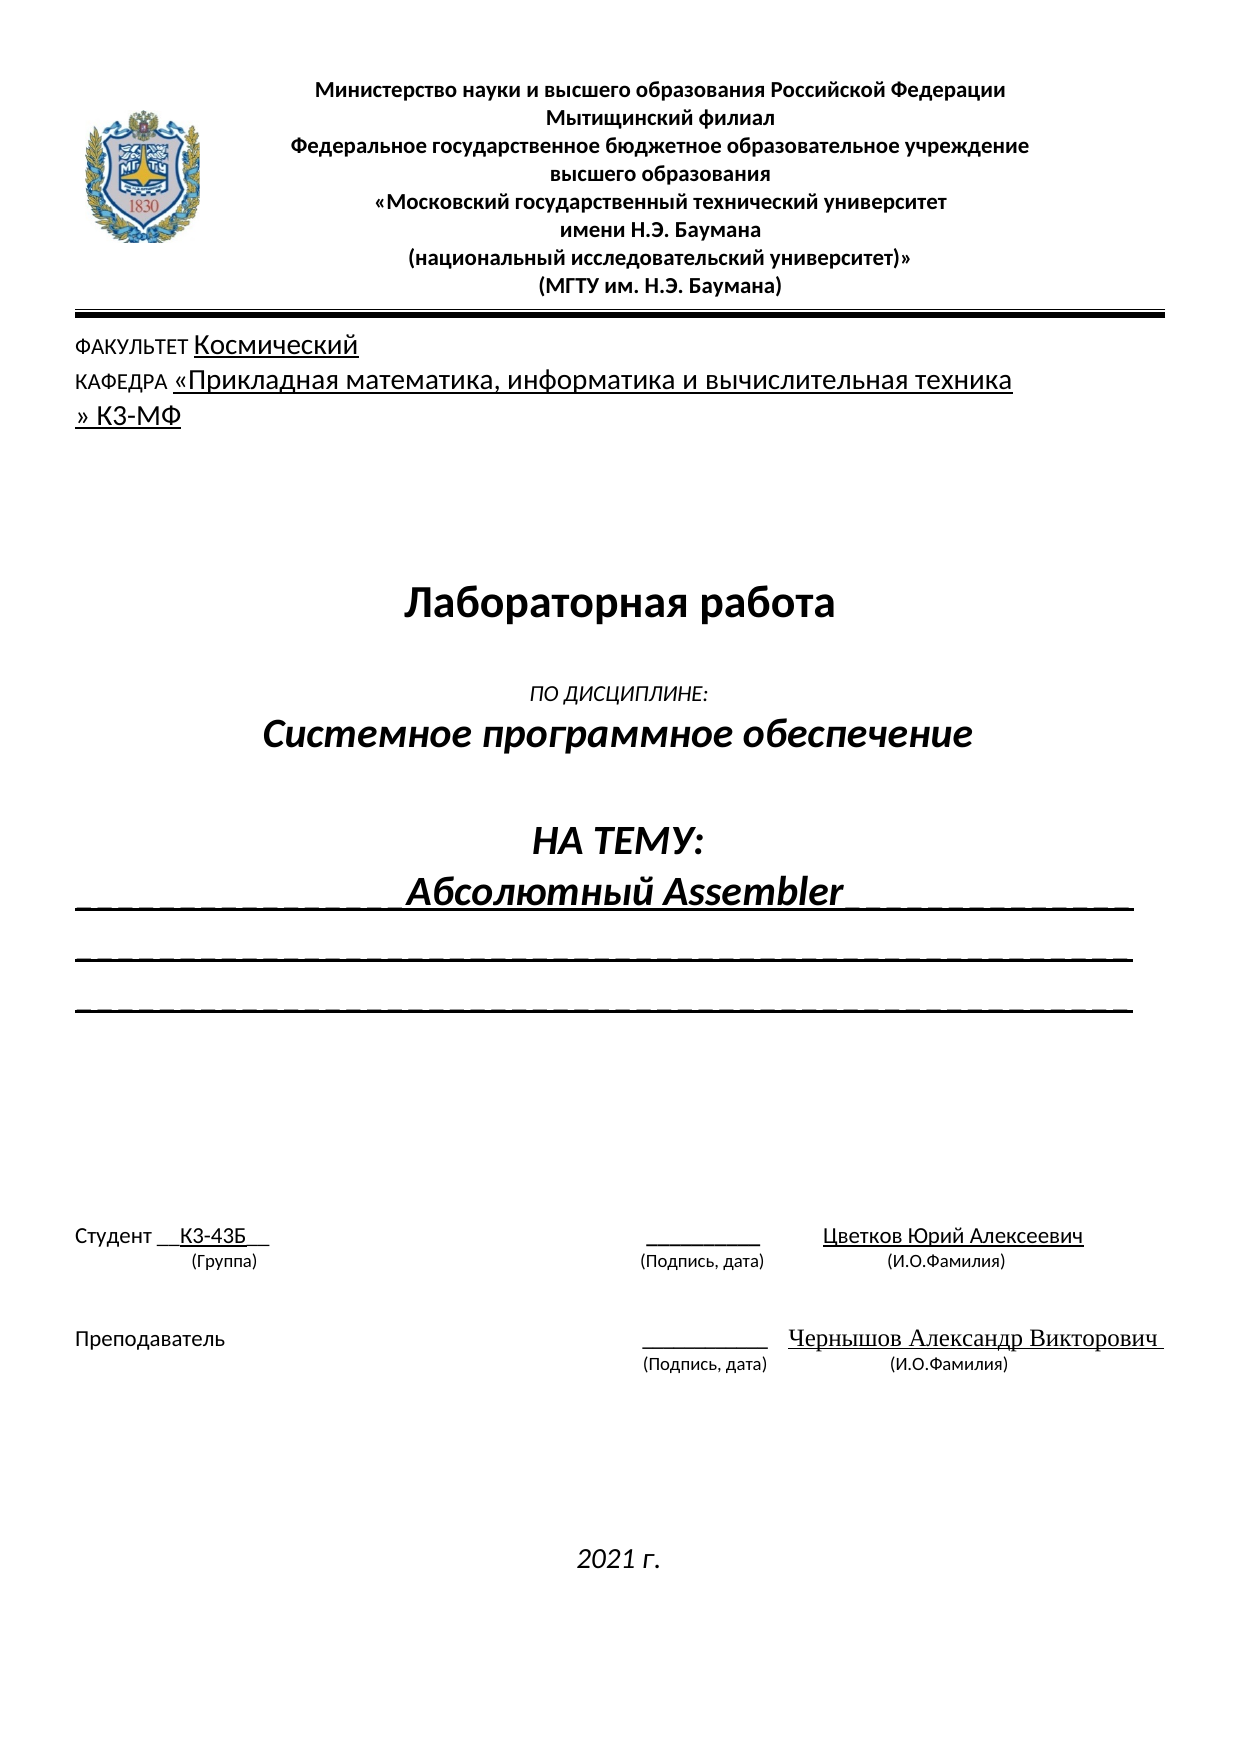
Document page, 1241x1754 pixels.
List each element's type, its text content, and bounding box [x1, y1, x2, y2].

table_header Министерство науки и высшего образования Российской Федерации Мытищинский филиал Федеральное государственное бюджетное образовательное учреждение высшего образования «Московский государственный технический университет имени Н.Э. Баумана (национальный исследовательский университет)» (МГТУ им. Н.Э. Баумана) [219, 75, 1101, 299]
subtitle Преподаватель ____________ Чернышов Александр Викторович [75, 1323, 1165, 1352]
text Лабораторная работа [75, 573, 1165, 629]
text » К3-МФ [75, 397, 1165, 433]
text НА ТЕМУ: [75, 814, 1165, 865]
text ________________Абсолютный Assembler______________ [75, 865, 1165, 916]
table_header [75, 75, 219, 299]
text 2021 г. [75, 1540, 1165, 1576]
text КАФЕДРА «Прикладная математика, информатика и вычислительная техника [75, 361, 1165, 397]
text (Подпись, дата) (И.О.Фамилия) [75, 1352, 1165, 1375]
text Системное программное обеспечение [75, 707, 1165, 758]
picture [84, 109, 204, 245]
text (Группа) (Подпись, дата) (И.О.Фамилия) [149, 1249, 1106, 1272]
text ПО ДИСЦИПЛИНЕ: [75, 679, 1165, 707]
text ___________________________________________________ [75, 967, 1165, 1018]
text ___________________________________________________ [75, 916, 1165, 967]
text Студент __К3-43Б__ __________ Цветков Юрий Алексеевич [75, 1221, 1165, 1249]
text ФАКУЛЬТЕТ Космический [75, 326, 1165, 361]
